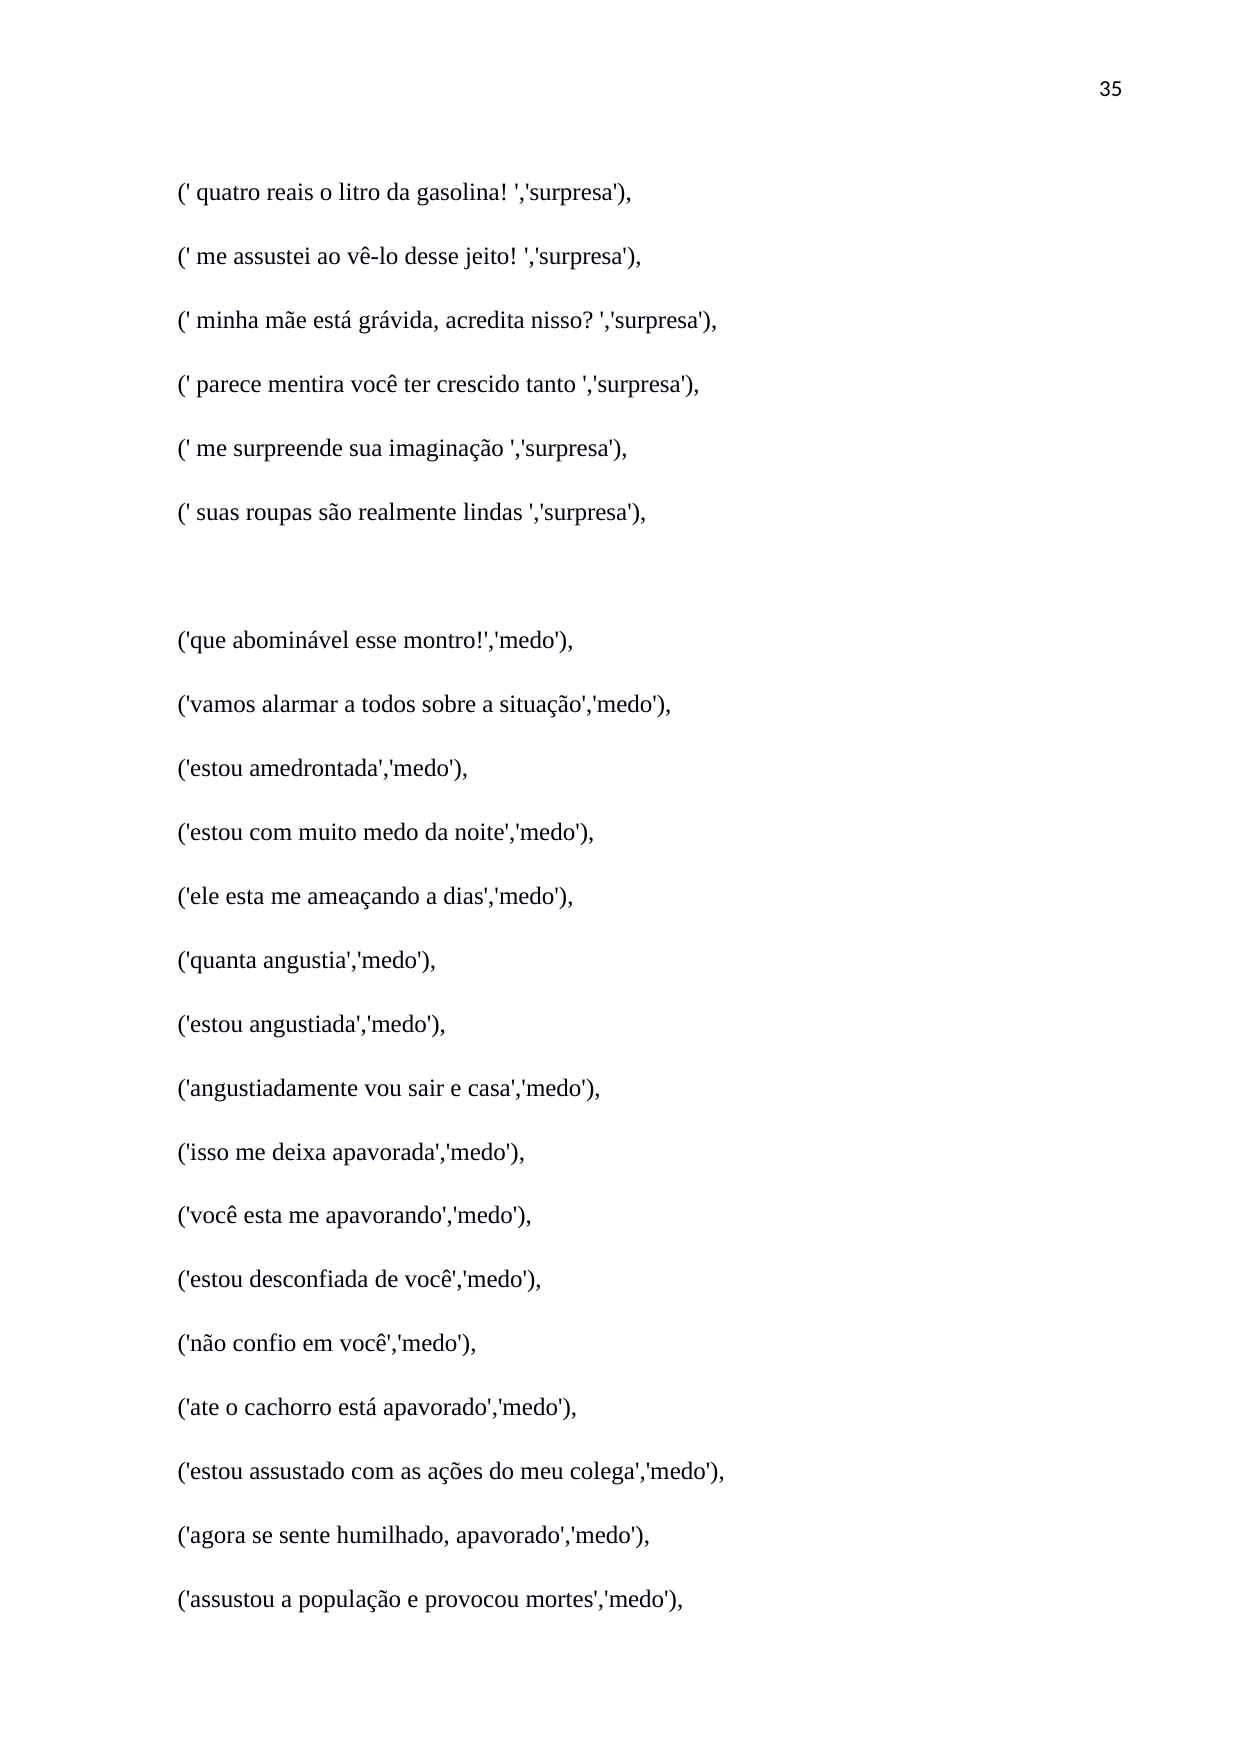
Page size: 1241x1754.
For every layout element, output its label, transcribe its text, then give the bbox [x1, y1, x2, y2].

text ('estou amedrontada','medo'), [177, 753, 1122, 782]
text (' me assustei ao vê-lo desse jeito! ','surpresa'), [177, 241, 1122, 270]
text (' me surpreende sua imaginação ','surpresa'), [177, 433, 1122, 462]
text ('angustiadamente vou sair e casa','medo'), [177, 1073, 1122, 1101]
text ('isso me deixa apavorada','medo'), [177, 1137, 1122, 1165]
text ('ele esta me ameaçando a dias','medo'), [177, 881, 1122, 909]
text ('vamos alarmar a todos sobre a situação','medo'), [177, 689, 1122, 718]
text (' quatro reais o litro da gasolina! ','surpresa'), [177, 177, 1122, 206]
text (' parece mentira você ter crescido tanto ','surpresa'), [177, 369, 1122, 398]
text ('quanta angustia','medo'), [177, 945, 1122, 973]
text ('ate o cachorro está apavorado','medo'), [177, 1392, 1122, 1421]
text ('estou angustiada','medo'), [177, 1009, 1122, 1037]
text ('que abominável esse montro!','medo'), [177, 625, 1122, 654]
text ('estou com muito medo da noite','medo'), [177, 817, 1122, 846]
text ('agora se sente humilhado, apavorado','medo'), [177, 1520, 1122, 1549]
text ('estou assustado com as ações do meu colega','medo'), [177, 1456, 1122, 1485]
text ('não confio em você','medo'), [177, 1328, 1122, 1357]
text ('estou desconfiada de você','medo'), [177, 1264, 1122, 1293]
text (' minha mãe está grávida, acredita nisso? ','surpresa'), [177, 305, 1122, 334]
text ('você esta me apavorando','medo'), [177, 1201, 1122, 1229]
text ('assustou a população e provocou mortes','medo'), [177, 1584, 1122, 1613]
text (' suas roupas são realmente lindas ','surpresa'), [177, 497, 1122, 526]
